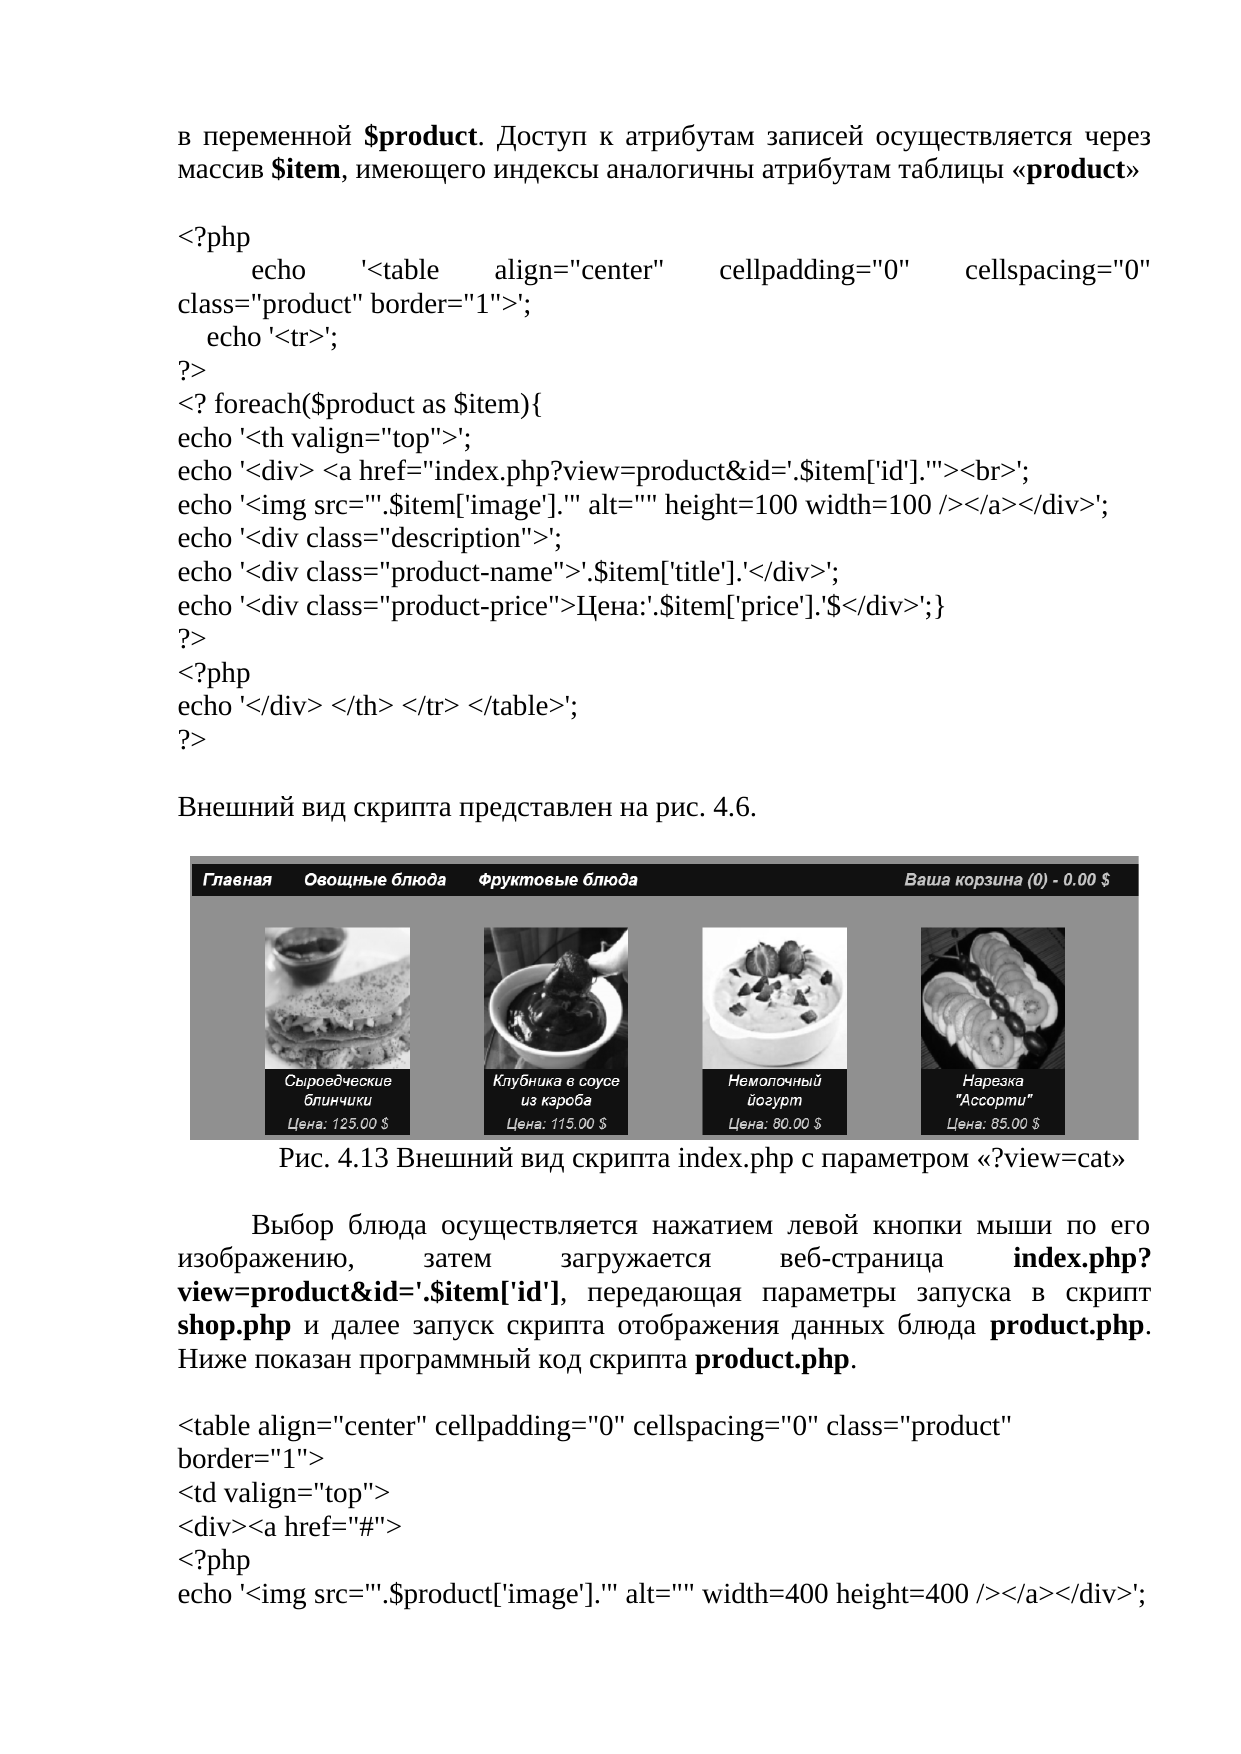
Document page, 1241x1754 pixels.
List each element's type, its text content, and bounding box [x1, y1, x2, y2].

text ?> [177, 621, 1152, 655]
text <td valign="top"> [177, 1475, 1152, 1509]
text <?php [177, 655, 1152, 688]
text echo '<div class="product-name">'.$item['title'].'</div>'; [177, 554, 1152, 588]
text Выбор блюда осуществляется нажатием левой кнопки мыши по его изображению, затем загружается веб-страница index.php?view=product&id='.$item['id'], передающая параметры запуска в скрипт shop.php и далее запуск скрипта отображения данных блюда product.php. Ниже показан программный код скрипта product.php. [177, 1207, 1152, 1374]
text Рис. 4.13 Внешний вид скрипта index.php c параметром «?view=cat» [177, 1140, 1152, 1173]
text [177, 118, 1152, 185]
text echo '</div> </th> </tr> </table>'; [177, 688, 1152, 722]
text echo '<img src="'.$item['image'].'" alt="" height=100 width=100 /></a></div>'; [177, 487, 1152, 521]
text echo '<th valign="top">'; [177, 420, 1152, 453]
text echo '<img src="'.$product['image'].'" alt="" width=400 height=400 /></a></div>'; [177, 1576, 1152, 1609]
text <?php [177, 1542, 1152, 1576]
text echo '<tr>'; [177, 319, 1152, 353]
text echo '<div> <a href="index.php?view=product&id='.$item['id'].'"><br>'; [177, 453, 1152, 487]
text echo '<div class="description">'; [177, 521, 1152, 554]
text ?> [177, 353, 1152, 386]
text <?php [177, 219, 1152, 252]
text echo '<table align="center" cellpadding="0" cellspacing="0" class="product" border="1">'; [177, 252, 1152, 319]
text <div><a href="#"> [177, 1509, 1152, 1542]
text <? foreach($product as $item){ [177, 386, 1152, 420]
text <table align="center" cellpadding="0" cellspacing="0" class="product" border="1"> [177, 1408, 1152, 1475]
text Внешний вид скрипта представлен на рис. 4.6. [177, 789, 1152, 822]
text echo '<div class="product-price">Цена:'.$item['price'].'$</div>';} [177, 588, 1152, 621]
text ?> [177, 722, 1152, 755]
